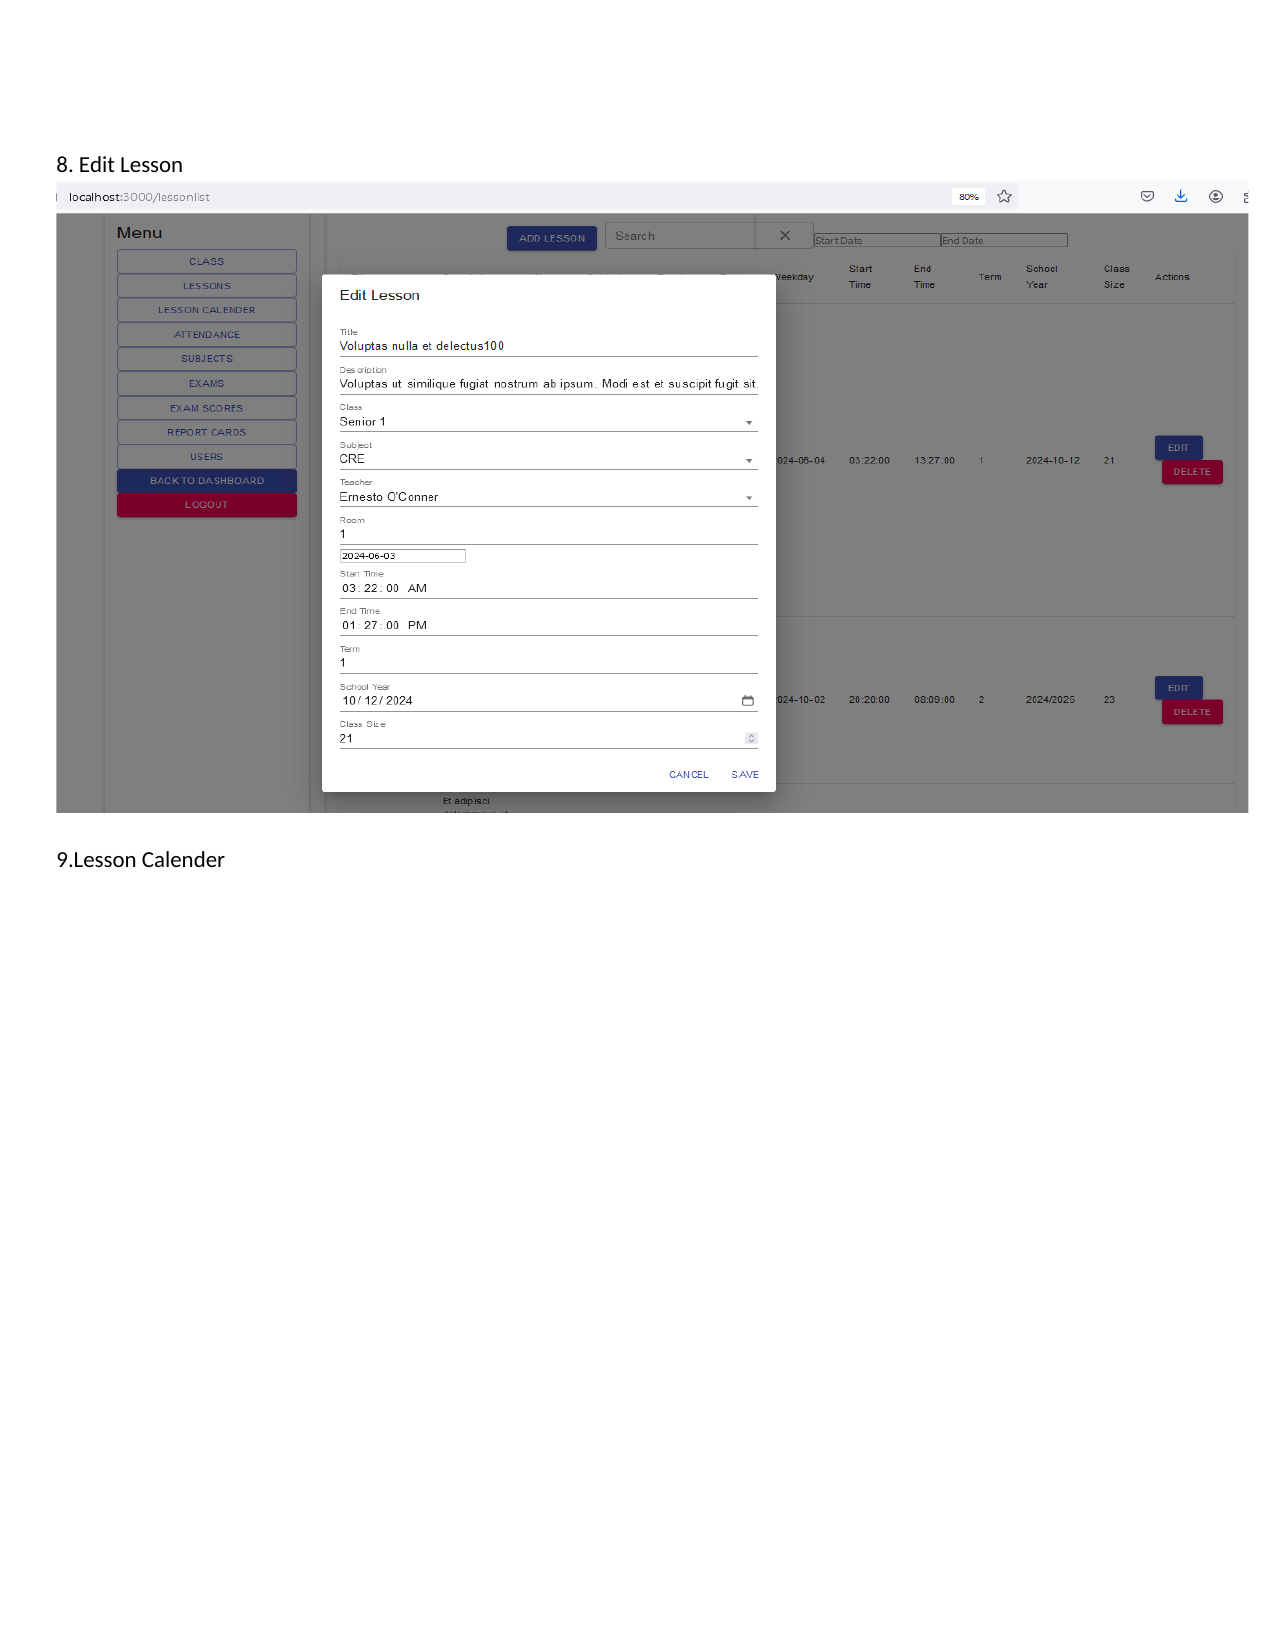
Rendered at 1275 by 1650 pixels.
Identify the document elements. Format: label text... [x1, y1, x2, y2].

list 8. Edit Lesson [56, 150, 1125, 178]
picture [56, 180, 1249, 813]
list 9.Lesson Calender [56, 845, 1125, 873]
